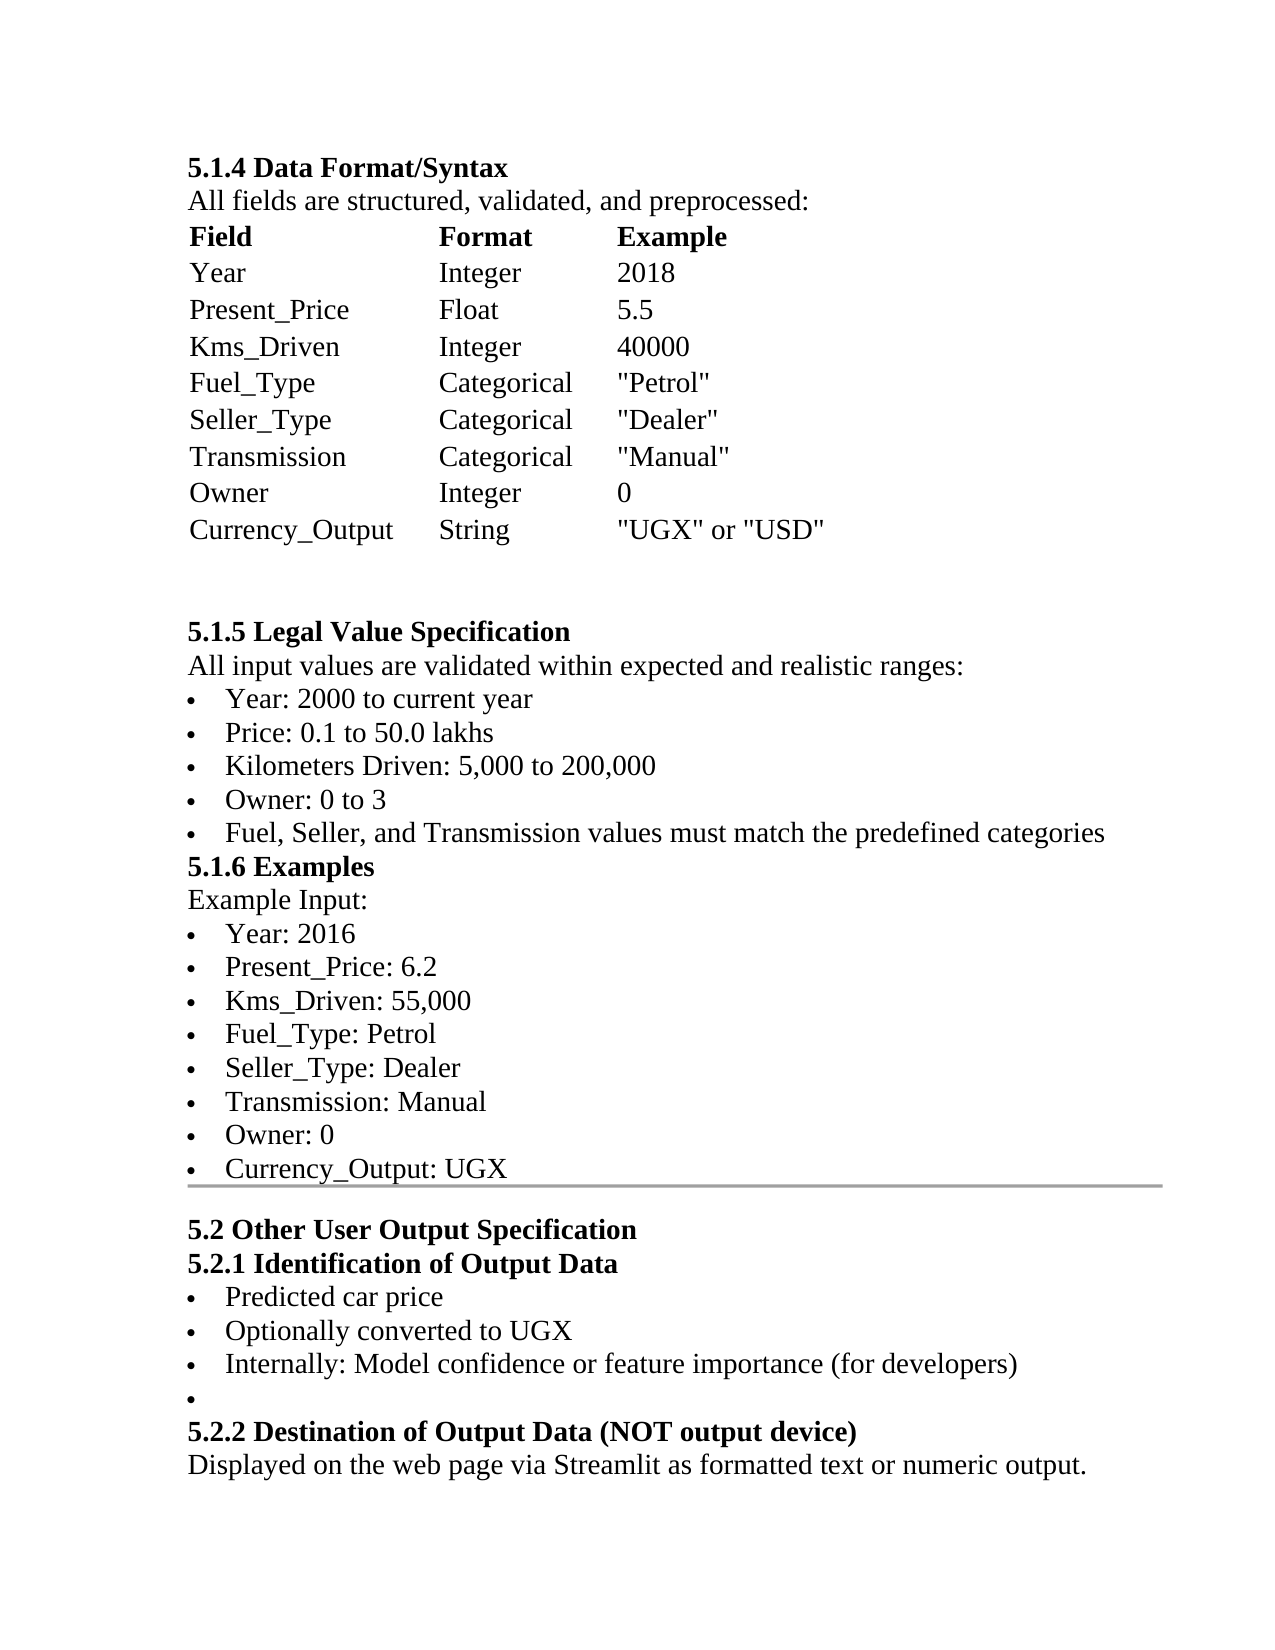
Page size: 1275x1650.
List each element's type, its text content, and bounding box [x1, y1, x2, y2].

table_cell 5.5 [578, 290, 831, 327]
table_cell Year [150, 254, 399, 290]
table_cell Integer [400, 474, 578, 510]
text All fields are structured, validated, and preprocessed: [187, 183, 1125, 217]
table_cell Categorical [400, 364, 578, 400]
list Price: 0.1 to 50.0 lakhs [187, 715, 1125, 748]
table_header Field [150, 217, 399, 254]
table_cell 0 [578, 474, 831, 510]
list Owner: 0 to 3 [187, 782, 1125, 815]
list Kms_Driven: 55,000 [187, 983, 1125, 1017]
list Year: 2016 [187, 916, 1125, 949]
list Transmission: Manual [187, 1084, 1125, 1117]
table_header Example [578, 217, 831, 254]
table_cell "Manual" [578, 437, 831, 474]
text 5.1.5 Legal Value Specification [187, 614, 1125, 648]
table_cell Kms_Driven [150, 327, 399, 364]
text Example Input: [187, 882, 1125, 916]
table_cell Owner [150, 474, 399, 510]
list Year: 2000 to current year [187, 681, 1125, 715]
list Fuel, Seller, and Transmission values must match the predefined categories [187, 815, 1125, 849]
table_cell 40000 [578, 327, 831, 364]
table_cell Categorical [400, 437, 578, 474]
list Internally: Model confidence or feature importance (for developers) [187, 1347, 1125, 1380]
text 5.2.1 Identification of Output Data [187, 1246, 1125, 1279]
text 5.2.2 Destination of Output Data (NOT output device) [187, 1414, 1125, 1447]
table_cell "Dealer" [578, 400, 831, 437]
table_cell Integer [400, 327, 578, 364]
list Present_Price: 6.2 [187, 949, 1125, 983]
table_cell "Petrol" [578, 364, 831, 400]
table_cell Float [400, 290, 578, 327]
text 5.1.6 Examples [187, 849, 1125, 882]
list Currency_Output: UGX [187, 1151, 1125, 1184]
table_cell Integer [400, 254, 578, 290]
table_cell String [400, 510, 578, 547]
list Predicted car price [187, 1279, 1125, 1313]
text Displayed on the web page via Streamlit as formatted text or numeric output. [187, 1447, 1125, 1481]
text 5.2 Other User Output Specification [187, 1212, 1125, 1246]
table_cell Transmission [150, 437, 399, 474]
list Optionally converted to UGX [187, 1313, 1125, 1347]
list Seller_Type: Dealer [187, 1050, 1125, 1084]
table_cell Present_Price [150, 290, 399, 327]
list Kilometers Driven: 5,000 to 200,000 [187, 748, 1125, 782]
table_header Format [400, 217, 578, 254]
list Fuel_Type: Petrol [187, 1017, 1125, 1050]
table_cell "UGX" or "USD" [578, 510, 831, 547]
text All input values are validated within expected and realistic ranges: [187, 648, 1125, 681]
table_cell Seller_Type [150, 400, 399, 437]
table_cell Fuel_Type [150, 364, 399, 400]
table_cell Categorical [400, 400, 578, 437]
text 5.1.4 Data Format/Syntax [187, 150, 1125, 183]
list Owner: 0 [187, 1117, 1125, 1151]
table_cell 2018 [578, 254, 831, 290]
table_cell Currency_Output [150, 510, 399, 547]
